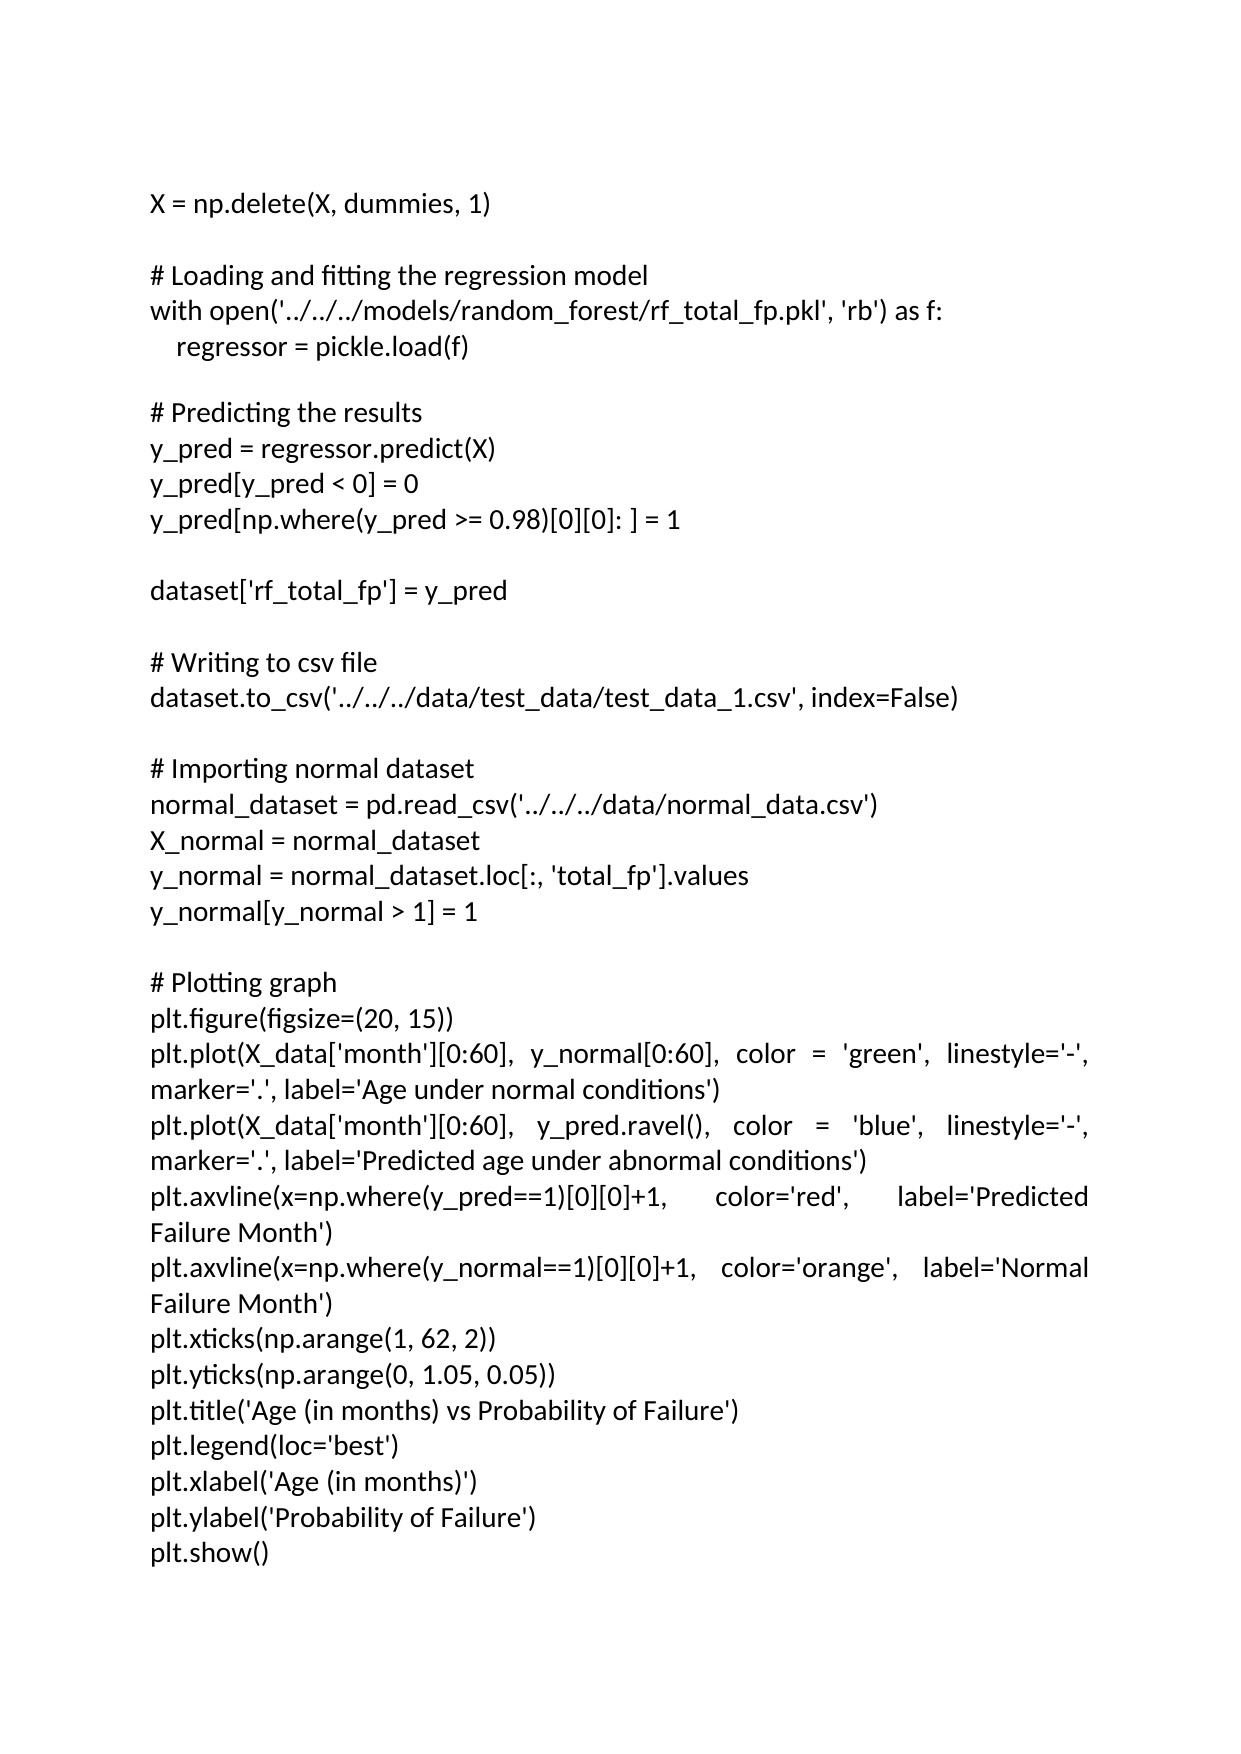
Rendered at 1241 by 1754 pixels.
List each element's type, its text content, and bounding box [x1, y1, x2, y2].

text plt.show() [150, 1534, 1090, 1570]
text plt.yticks(np.arange(0, 1.05, 0.05)) [150, 1356, 1090, 1392]
text y_pred[np.where(y_pred >= 0.98)[0][0]: ] = 1 [150, 501, 1090, 537]
text plt.axvline(x=np.where(y_pred==1)[0][0]+1, color='red', label='Predicted Failure Month') [150, 1178, 1090, 1249]
text plt.axvline(x=np.where(y_normal==1)[0][0]+1, color='orange', label='Normal Failure Month') [150, 1249, 1090, 1321]
text X_normal = normal_dataset [150, 822, 1090, 857]
text plt.figure(figsize=(20, 15)) [150, 1000, 1090, 1036]
text y_pred[y_pred < 0] = 0 [150, 466, 1090, 501]
text plt.ylabel('Probability of Failure') [150, 1499, 1090, 1534]
text plt.plot(X_data['month'][0:60], y_normal[0:60], color = 'green', linestyle='-', marker='.', label='Age under normal conditions') [150, 1036, 1090, 1107]
text plt.xticks(np.arange(1, 62, 2)) [150, 1321, 1090, 1356]
text # Loading and fitting the regression model [150, 257, 1090, 292]
text y_normal[y_normal > 1] = 1 [150, 893, 1090, 929]
text dataset.to_csv('../../../data/test_data/test_data_1.csv', index=False) [150, 679, 1090, 715]
text plt.legend(loc='best') [150, 1427, 1090, 1463]
text plt.xlabel('Age (in months)') [150, 1463, 1090, 1499]
text plt.plot(X_data['month'][0:60], y_pred.ravel(), color = 'blue', linestyle='-', marker='.', label='Predicted age under abnormal conditions') [150, 1107, 1090, 1178]
text # Writing to csv file [150, 644, 1090, 679]
text with open('../../../models/random_forest/rf_total_fp.pkl', 'rb') as f: [150, 292, 1090, 328]
text dataset['rf_total_fp'] = y_pred [150, 572, 1090, 608]
text y_normal = normal_dataset.loc[:, 'total_fp'].values [150, 857, 1090, 893]
text # Plotting graph [150, 964, 1090, 1000]
text # Predicting the results [150, 394, 1090, 430]
text normal_dataset = pd.read_csv('../../../data/normal_data.csv') [150, 786, 1090, 822]
text # Importing normal dataset [150, 751, 1090, 786]
text X = np.delete(X, dummies, 1) [150, 186, 1090, 221]
text regressor = pickle.load(f) [150, 328, 1090, 364]
text y_pred = regressor.predict(X) [150, 430, 1090, 466]
text plt.title('Age (in months) vs Probability of Failure') [150, 1392, 1090, 1427]
